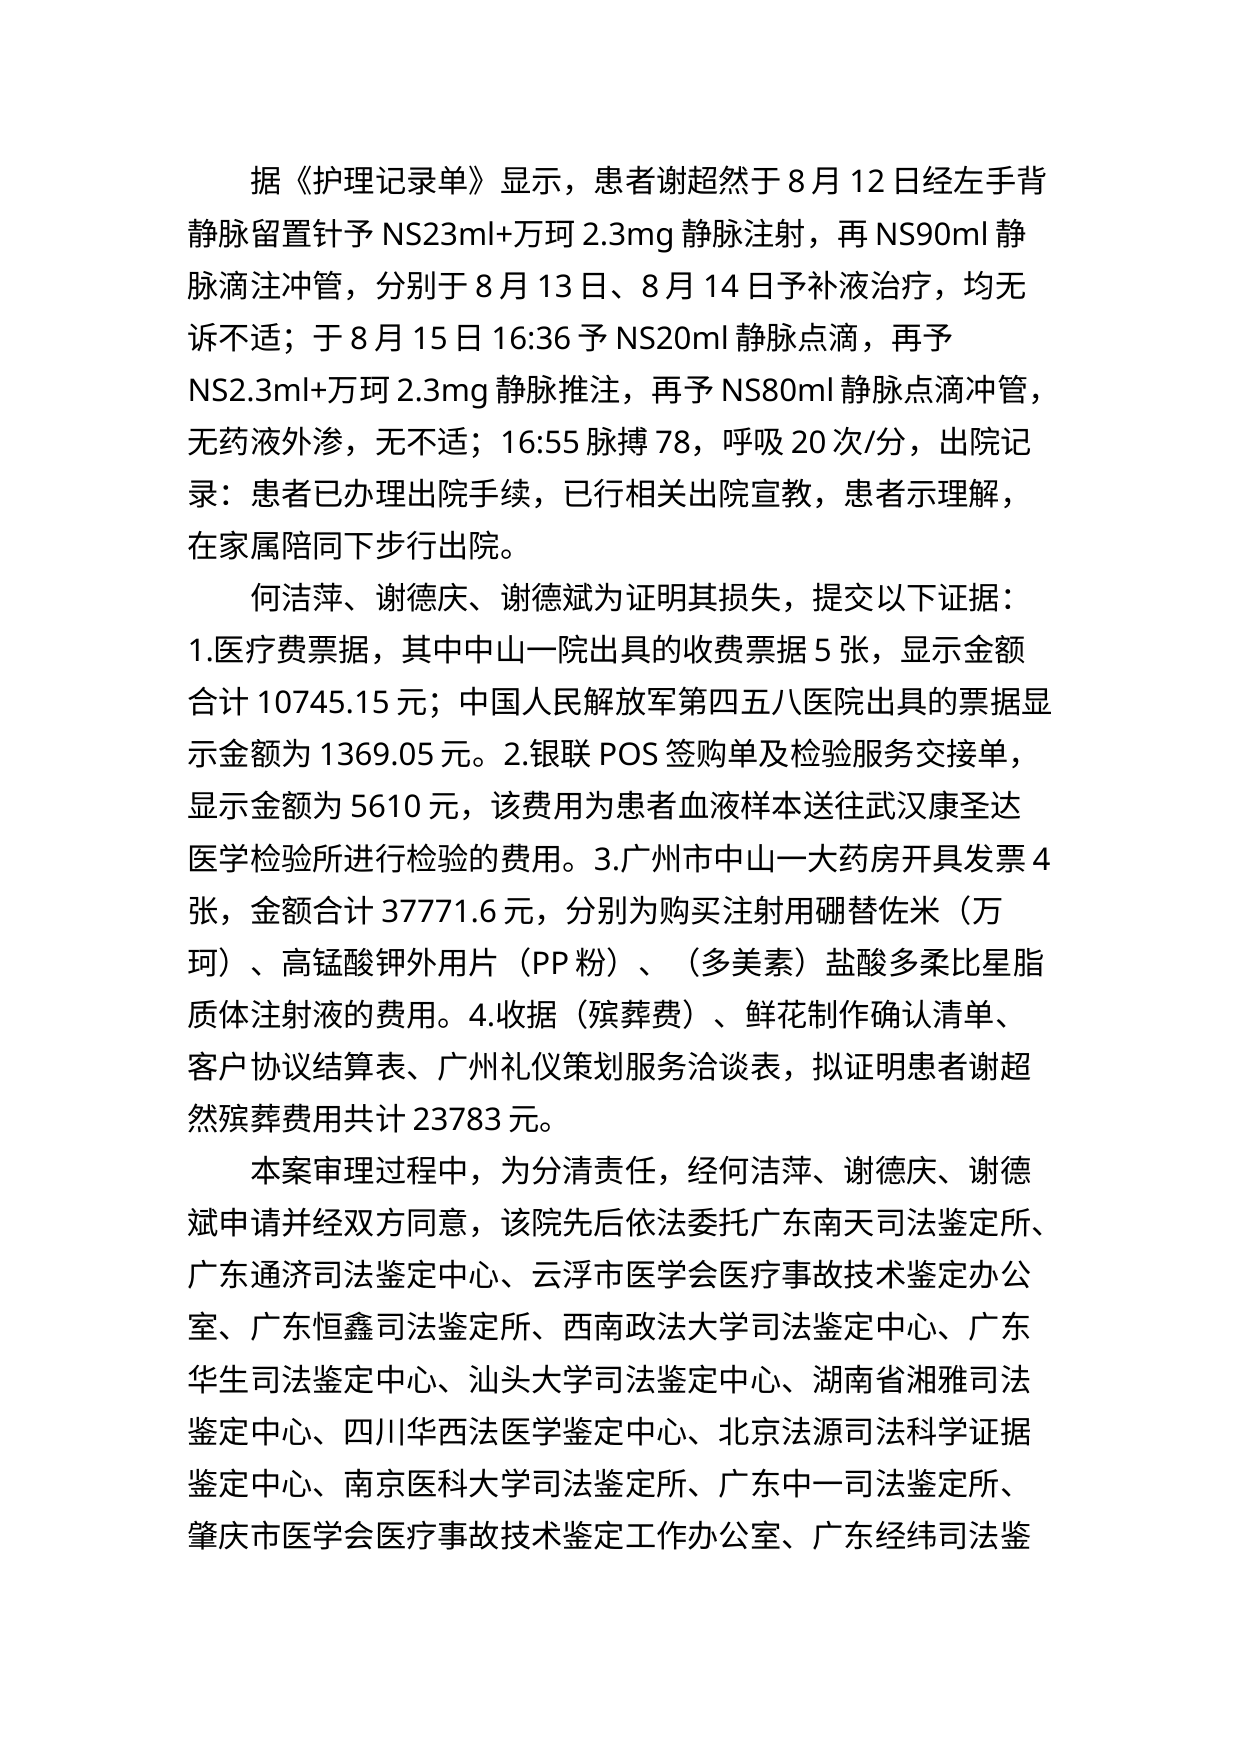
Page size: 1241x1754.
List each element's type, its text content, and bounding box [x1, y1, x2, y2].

text 据《护理记录单》显示，患者谢超然于8月12日经左手背静脉留置针予NS23ml+万珂2.3mg静脉注射，再NS90ml静脉滴注冲管，分别于8月13日、8月14日予补液治疗，均无诉不适；于8月15日16:36予NS20ml静脉点滴，再予NS2.3ml+万珂2.3mg静脉推注，再予NS80ml静脉点滴冲管，无药液外渗，无不适；16:55脉搏78，呼吸20次/分，出院记录：患者已办理出院手续，已行相关出院宣教，患者示理解，在家属陪同下步行出院。 [187, 150, 1053, 567]
text 何洁萍、谢德庆、谢德斌为证明其损失，提交以下证据：1.医疗费票据，其中中山一院出具的收费票据5张，显示金额合计10745.15元；中国人民解放军第四五八医院出具的票据显示金额为1369.05元。2.银联POS签购单及检验服务交接单，显示金额为5610元，该费用为患者血液样本送往武汉康圣达医学检验所进行检验的费用。3.广州市中山一大药房开具发票4张，金额合计37771.6元，分别为购买注射用硼替佐米（万珂）、高锰酸钾外用片（PP粉）、（多美素）盐酸多柔比星脂质体注射液的费用。4.收据（殡葬费）、鲜花制作确认清单、客户协议结算表、广州礼仪策划服务洽谈表，拟证明患者谢超然殡葬费用共计23783元。 [187, 567, 1053, 1139]
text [187, 1139, 1053, 1556]
